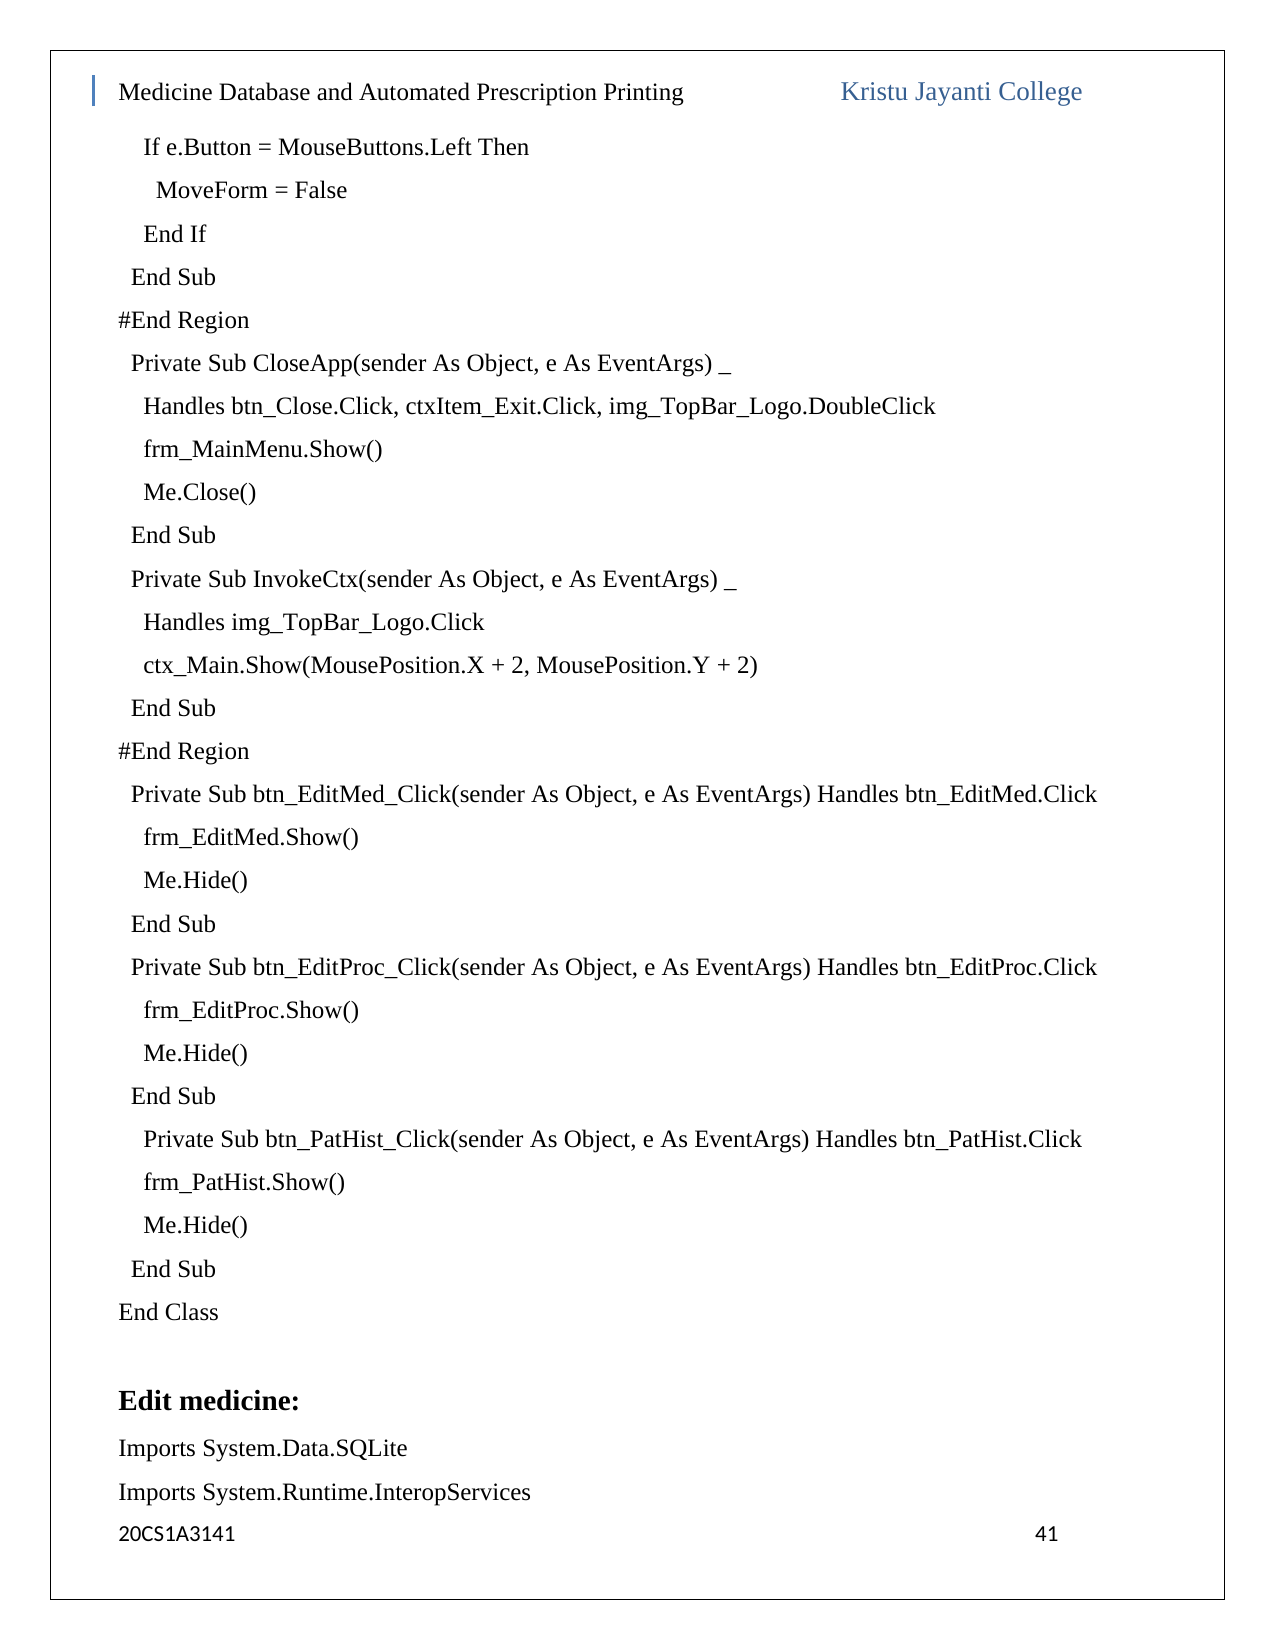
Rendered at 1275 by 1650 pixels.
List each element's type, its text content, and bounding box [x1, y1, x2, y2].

text MoveForm = False [118, 176, 1162, 204]
text End Sub [118, 1254, 1162, 1282]
text End Class [118, 1297, 1162, 1326]
text End Sub [118, 1081, 1162, 1110]
text Me.Hide() [118, 1211, 1162, 1239]
text frm_EditMed.Show() [118, 822, 1162, 851]
text ctx_Main.Show(MousePosition.X + 2, MousePosition.Y + 2) [118, 650, 1162, 679]
text Private Sub btn_PatHist_Click(sender As Object, e As EventArgs) Handles btn_PatHist.Click [118, 1124, 1162, 1153]
text Private Sub InvokeCtx(sender As Object, e As EventArgs) _ [118, 564, 1162, 592]
text #End Region [118, 736, 1162, 765]
text Me.Hide() [118, 1038, 1162, 1067]
text Private Sub CloseApp(sender As Object, e As EventArgs) _ [118, 348, 1162, 377]
text End If [118, 219, 1162, 247]
text #End Region [118, 305, 1162, 334]
text End Sub [118, 262, 1162, 291]
text Private Sub btn_EditMed_Click(sender As Object, e As EventArgs) Handles btn_EditMed.Click [118, 779, 1162, 808]
text Me.Hide() [118, 866, 1162, 894]
text Handles btn_Close.Click, ctxItem_Exit.Click, img_TopBar_Logo.DoubleClick [118, 391, 1162, 420]
text frm_MainMenu.Show() [118, 434, 1162, 463]
text Handles img_TopBar_Logo.Click [118, 607, 1162, 636]
text Me.Close() [118, 477, 1162, 506]
text End Sub [118, 909, 1162, 937]
text frm_PatHist.Show() [118, 1167, 1162, 1196]
text frm_EditProc.Show() [118, 995, 1162, 1024]
text If e.Button = MouseButtons.Left Then [118, 132, 1162, 161]
text Private Sub btn_EditProc_Click(sender As Object, e As EventArgs) Handles btn_EditProc.Click [118, 952, 1162, 981]
text End Sub [118, 521, 1162, 549]
text Imports System.Data.SQLite [118, 1433, 1162, 1462]
text Imports System.Runtime.InteropServices [118, 1477, 1162, 1505]
text Edit medicine: [118, 1383, 1162, 1417]
text End Sub [118, 693, 1162, 722]
